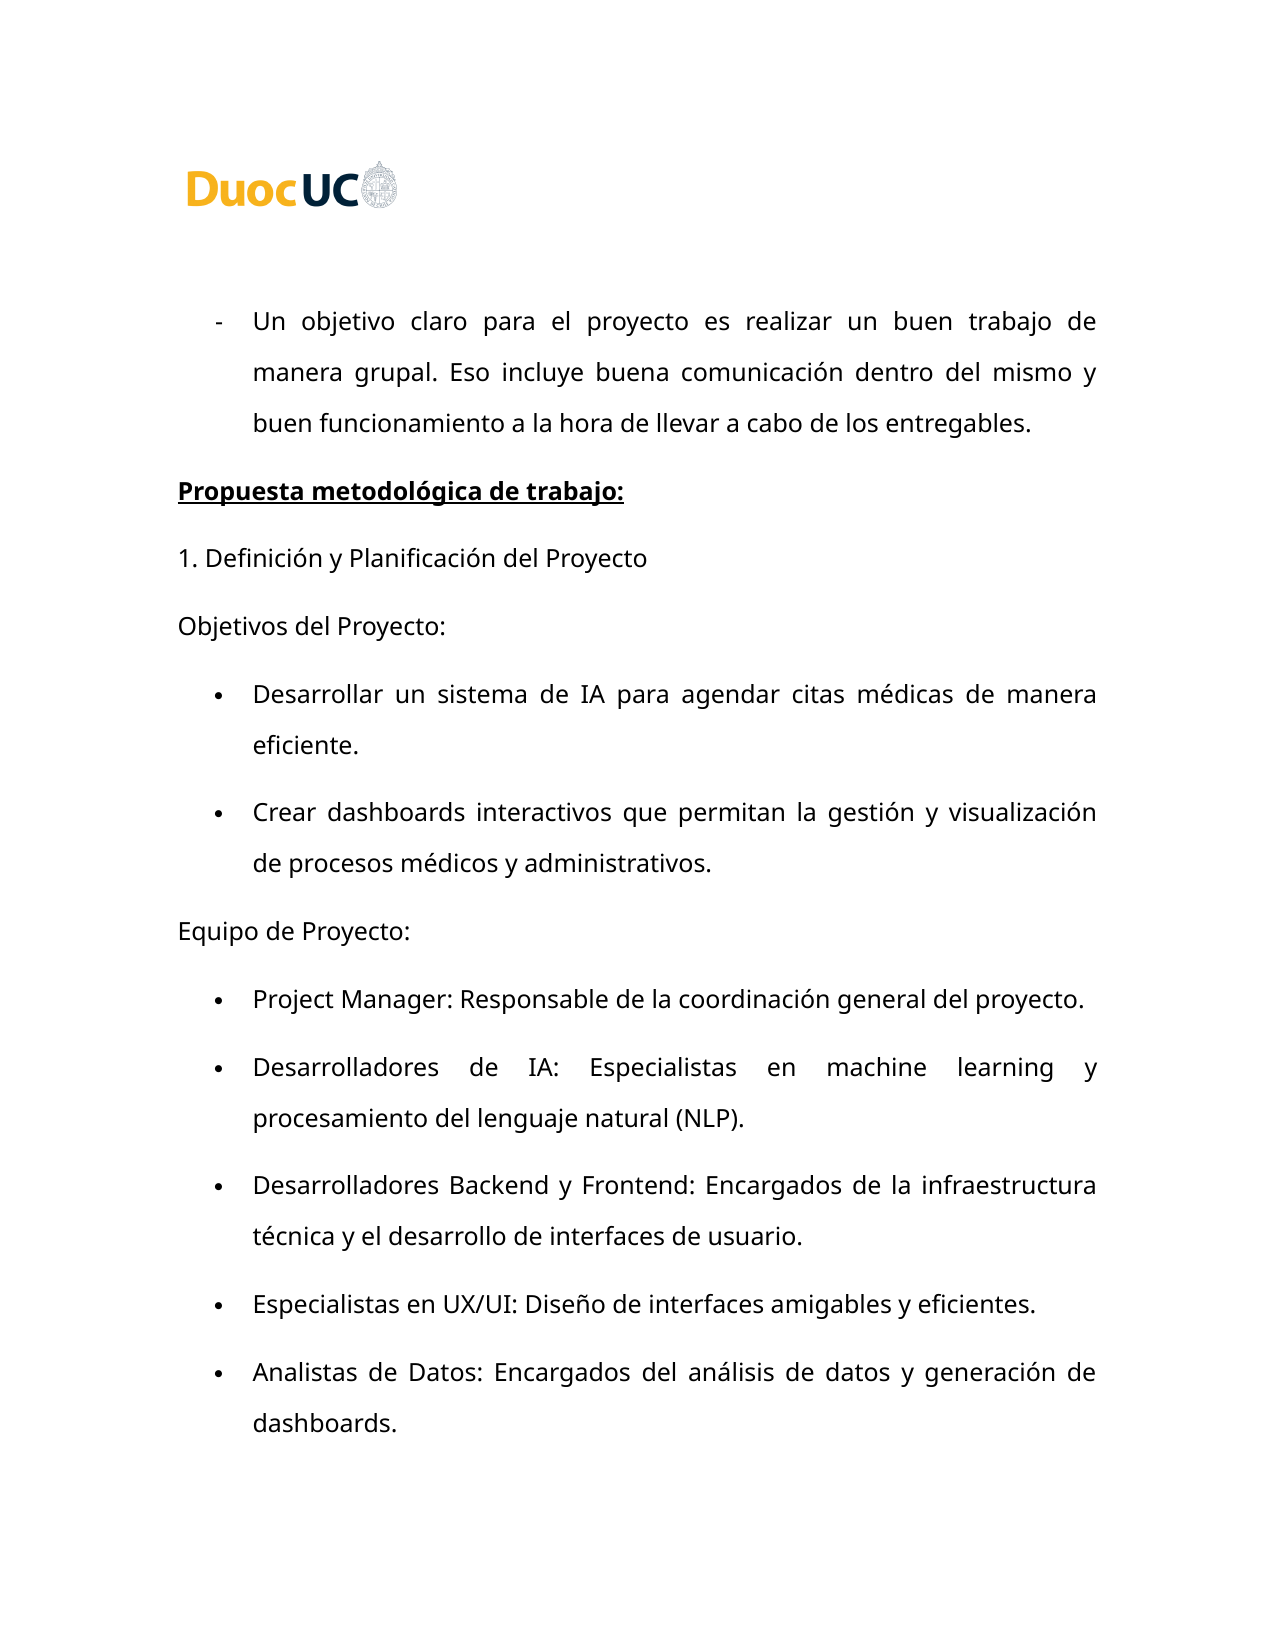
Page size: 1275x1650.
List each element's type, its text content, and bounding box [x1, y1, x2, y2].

list Crear dashboards interactivos que permitan la gestión y visualización de procesos médicos y administrativos. [215, 795, 1098, 880]
list Especialistas en UX/UI: Diseño de interfaces amigables y eficientes. [215, 1287, 1098, 1321]
list Un objetivo claro para el proyecto es realizar un buen trabajo de manera grupal. Eso incluye buena comunicación dentro del mismo y buen funcionamiento a la hora de llevar a cabo de los entregables. [215, 303, 1098, 439]
list Desarrolladores de IA: Especialistas en machine learning y procesamiento del lenguaje natural (NLP). [215, 1049, 1098, 1134]
list Desarrollar un sistema de IA para agendar citas médicas de manera eficiente. [215, 676, 1098, 761]
text Objetivos del Proyecto: [177, 609, 1098, 643]
text Equipo de Proyecto: [177, 914, 1098, 948]
text Propuesta metodológica de trabajo: [177, 473, 1098, 507]
text 1. Definición y Planificación del Proyecto [177, 541, 1098, 575]
list Project Manager: Responsable de la coordinación general del proyecto. [215, 982, 1098, 1016]
list Desarrolladores Backend y Frontend: Encargados de la infraestructura técnica y el desarrollo de interfaces de usuario. [215, 1168, 1098, 1253]
list Analistas de Datos: Encargados del análisis de datos y generación de dashboards. [215, 1354, 1098, 1439]
picture [177, 73, 407, 304]
